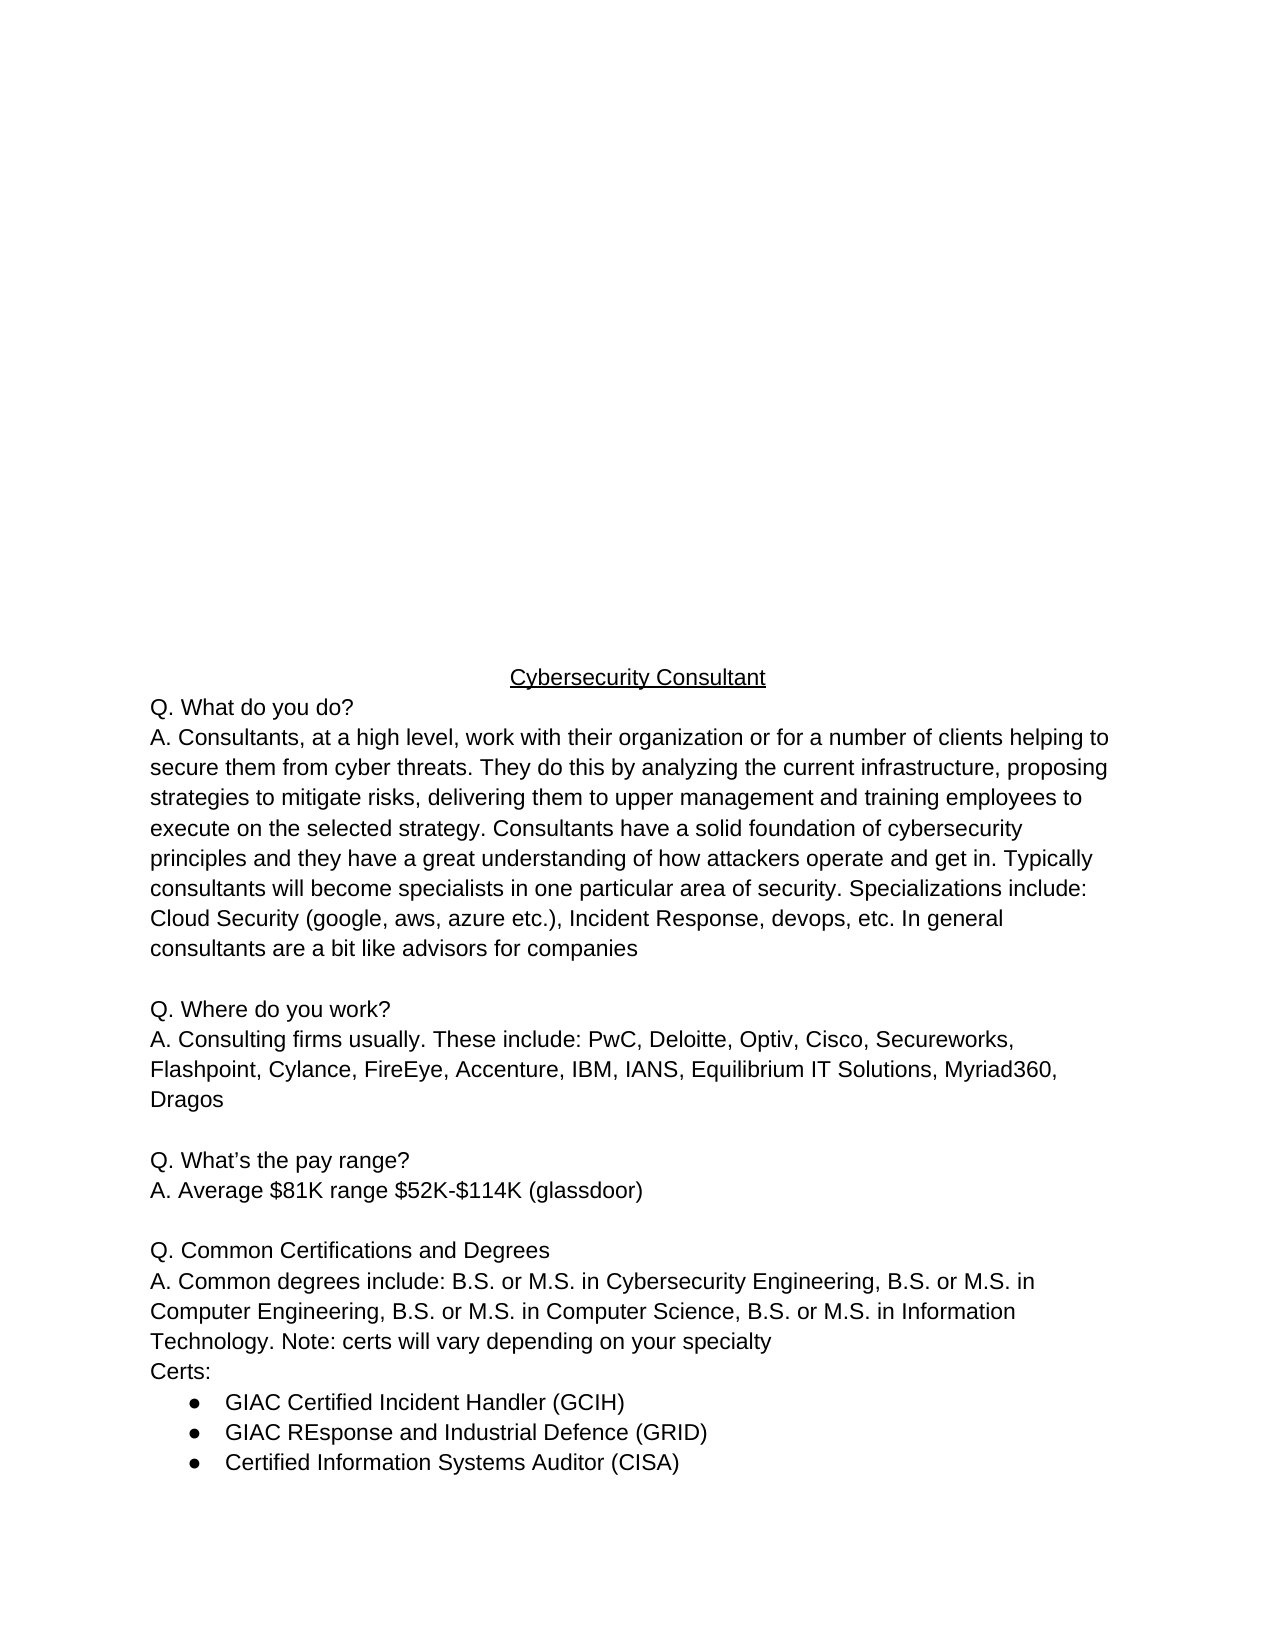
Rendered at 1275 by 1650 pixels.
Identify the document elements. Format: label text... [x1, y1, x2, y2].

text Cybersecurity Consultant [150, 663, 1125, 690]
text A. Common degrees include: B.S. or M.S. in Cybersecurity Engineering, B.S. or M.S. in Computer Engineering, B.S. or M.S. in Computer Science, B.S. or M.S. in Information Technology. Note: certs will vary depending on your specialty [150, 1268, 1125, 1354]
text A. Consulting firms usually. These include: PwC, Deloitte, Optiv, Cisco, Secureworks, Flashpoint, Cylance, FireEye, Accenture, IBM, IANS, Equilibrium IT Solutions, Myriad360, Dragos [150, 1026, 1125, 1113]
list GIAC REsponse and Industrial Defence (GRID) [187, 1419, 1125, 1445]
list Certified Information Systems Auditor (CISA) [187, 1449, 1125, 1475]
text Q. What’s the pay range? [150, 1147, 1125, 1173]
text Q. What do you do? [150, 694, 1125, 720]
list GIAC Certified Incident Handler (GCIH) [187, 1388, 1125, 1415]
text Q. Common Certifications and Degrees [150, 1237, 1125, 1264]
text Certs: [150, 1358, 1125, 1385]
text A. Average $81K range $52K-$114K (glassdoor) [150, 1177, 1125, 1203]
text A. Consultants, at a high level, work with their organization or for a number of clients helping to secure them from cyber threats. They do this by analyzing the current infrastructure, proposing strategies to mitigate risks, delivering them to upper management and training employees to execute on the selected strategy. Consultants have a solid foundation of cybersecurity principles and they have a great understanding of how attackers operate and get in. Typically consultants will become specialists in one particular area of security. Specializations include: Cloud Security (google, aws, azure etc.), Incident Response, devops, etc. In general consultants are a bit like advisors for companies [150, 724, 1125, 962]
text Q. Where do you work? [150, 996, 1125, 1022]
